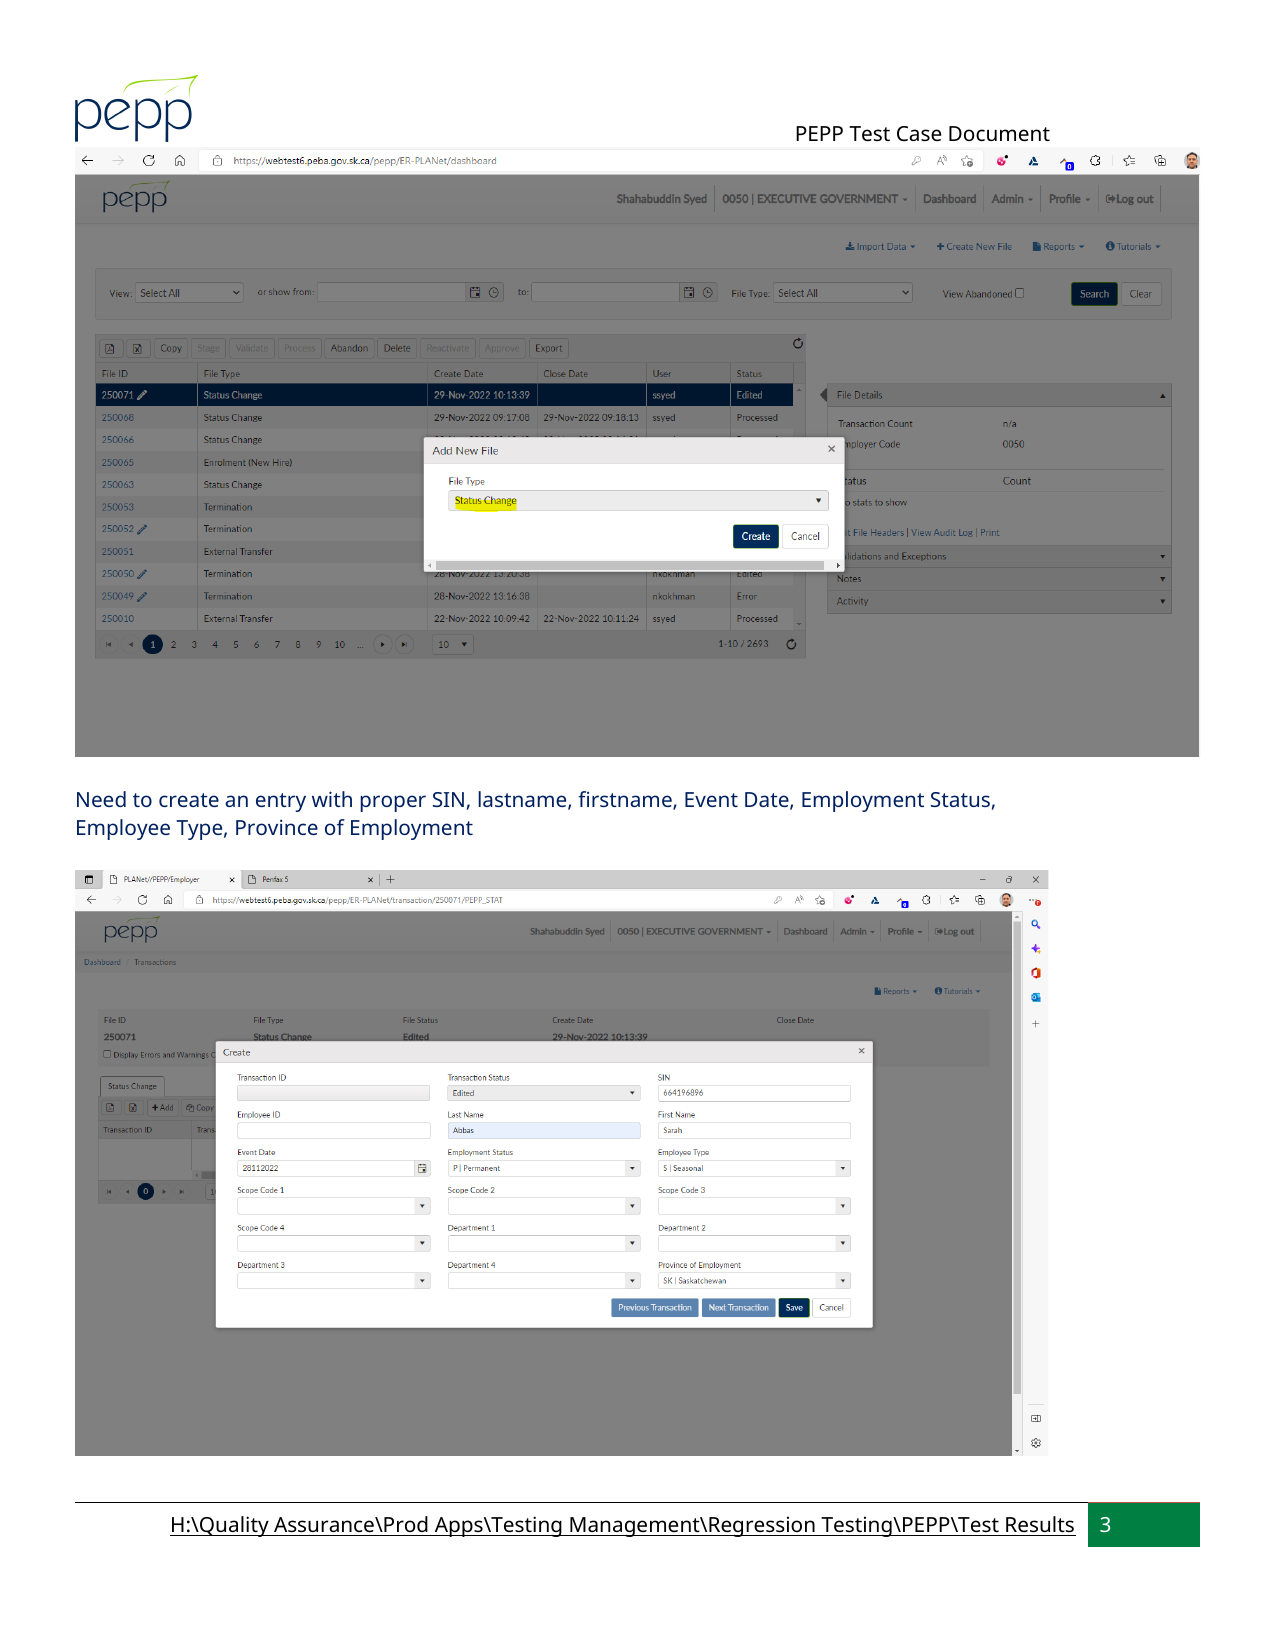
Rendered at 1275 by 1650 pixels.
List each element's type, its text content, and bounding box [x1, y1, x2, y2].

picture [75, 75, 199, 142]
text Employee Type, Province of Employment [75, 813, 1200, 842]
picture [75, 147, 1200, 757]
picture [75, 870, 1049, 1456]
text Need to create an entry with proper SIN, lastname, firstname, Event Date, Employment Status, [75, 785, 1200, 813]
